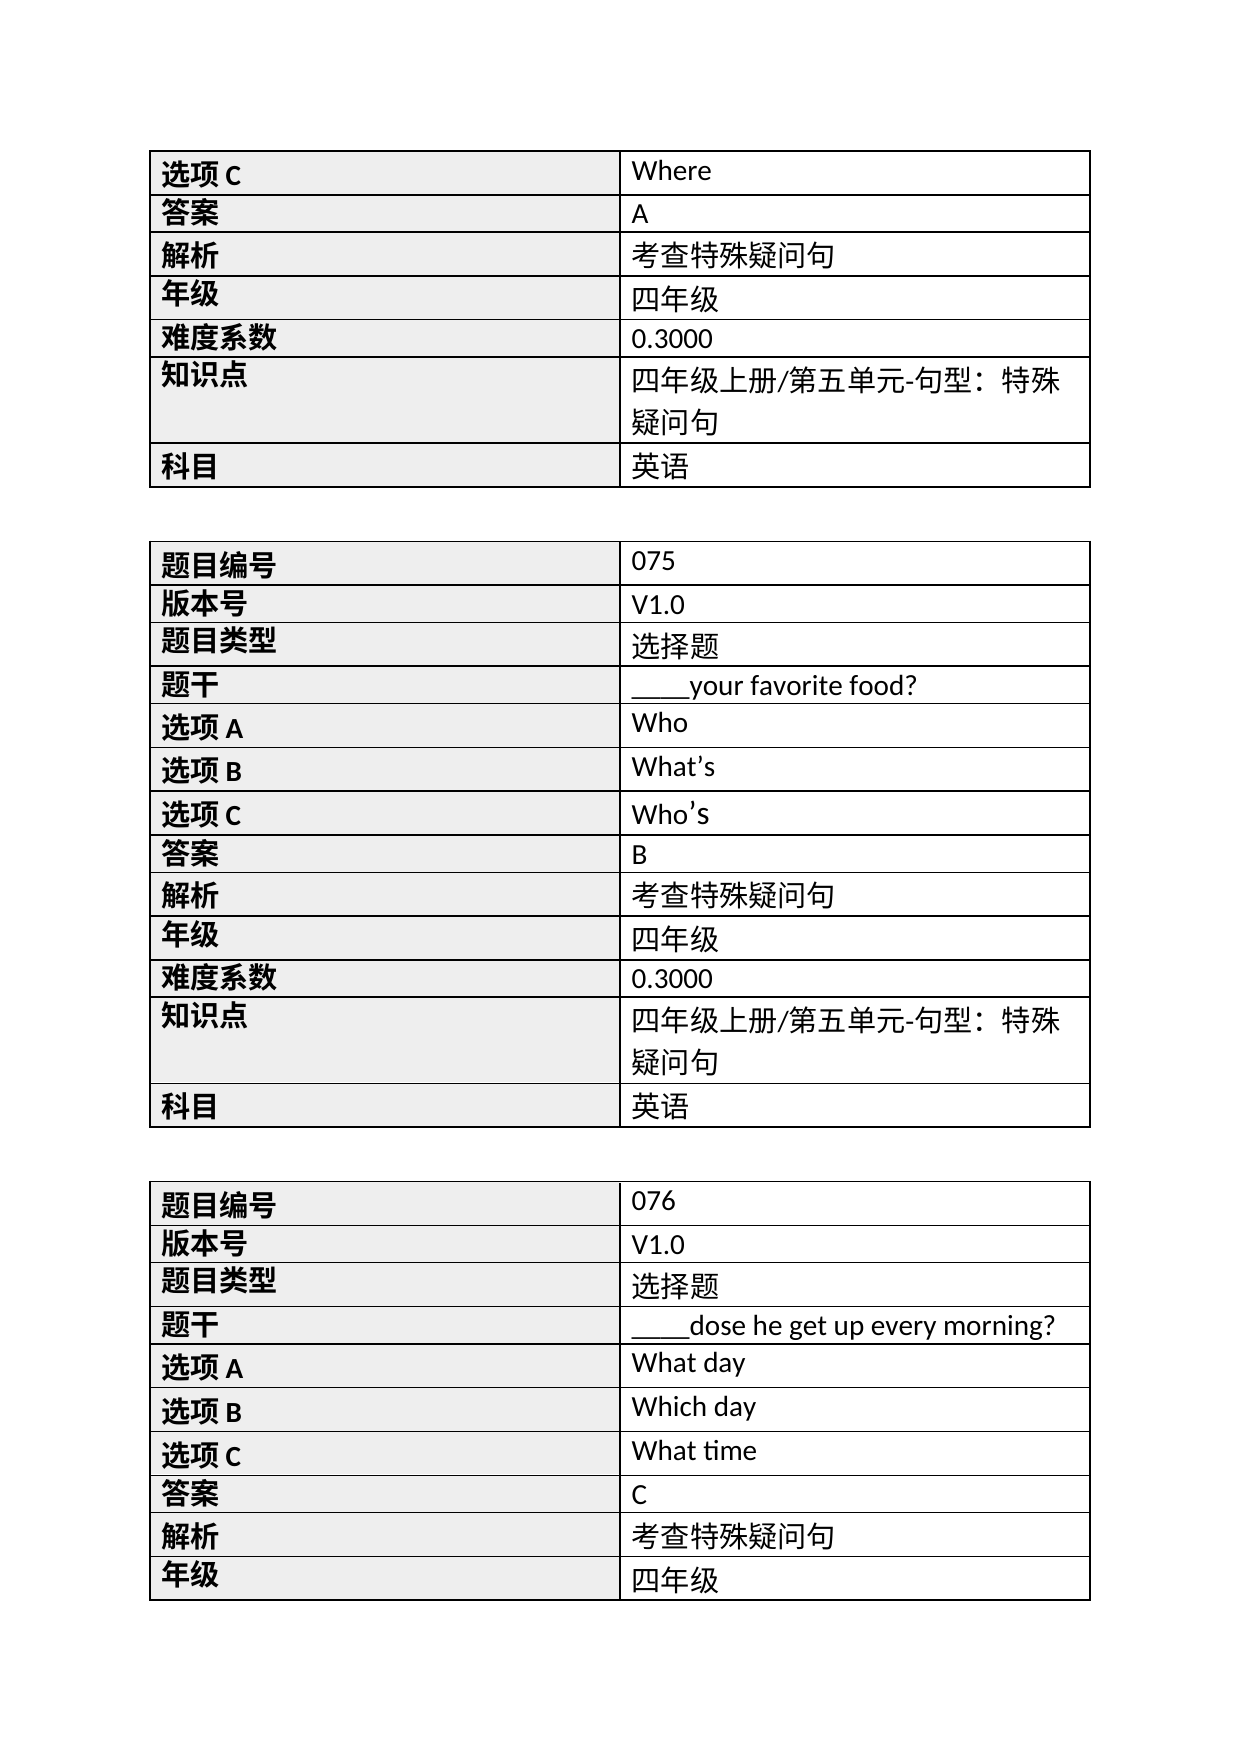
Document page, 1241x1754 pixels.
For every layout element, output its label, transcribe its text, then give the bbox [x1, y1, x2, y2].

table_cell What day [621, 1345, 1089, 1387]
table_cell 选项B [151, 748, 619, 790]
table_cell What’s [621, 748, 1089, 790]
table_cell 选项A [151, 1345, 619, 1387]
table_cell 解析 [151, 873, 619, 915]
table_header 题目编号 [151, 1182, 620, 1225]
table_cell 英语 [621, 1084, 1089, 1126]
table_cell V1.0 [621, 586, 1089, 622]
table_cell ____your favorite food? [621, 667, 1089, 703]
table_cell 题目类型 [151, 1263, 619, 1306]
table_cell 题干 [151, 1307, 619, 1343]
table_cell 0.3000 [621, 961, 1089, 996]
table_cell 考查特殊疑问句 [621, 873, 1089, 915]
table_cell 选项C [151, 792, 619, 834]
table_header 075 [621, 542, 1089, 584]
table_cell 科目 [151, 1084, 619, 1126]
table_cell 四年级上册/第五单元-句型：特殊疑问句 [621, 358, 1089, 442]
table_cell 0.3000 [621, 320, 1089, 356]
table_cell 选项C [151, 1432, 619, 1474]
table_cell 版本号 [151, 1226, 619, 1262]
table_cell C [621, 1476, 1089, 1512]
table_cell 四年级上册/第五单元-句型：特殊疑问句 [621, 998, 1089, 1082]
table_cell 题目类型 [151, 623, 619, 665]
table_cell 知识点 [151, 998, 619, 1082]
table_cell 四年级 [621, 1557, 1089, 1599]
table_cell Who [621, 704, 1089, 746]
table_cell 四年级 [621, 277, 1089, 319]
table_cell 年级 [151, 1557, 619, 1599]
table_cell B [621, 836, 1089, 871]
table_cell Where [621, 152, 1089, 194]
table_cell 难度系数 [151, 961, 619, 996]
table_cell 科目 [151, 444, 619, 486]
table_cell 知识点 [151, 358, 619, 442]
table_cell 选项C [151, 152, 619, 194]
table_cell Who’s [621, 792, 1089, 834]
table_cell V1.0 [621, 1226, 1089, 1262]
table_cell 选项B [151, 1388, 619, 1431]
table_cell 题干 [151, 667, 619, 703]
table_cell 解析 [151, 1513, 619, 1556]
table_cell A [621, 196, 1089, 231]
table_cell 难度系数 [151, 320, 619, 356]
table_header 题目编号 [151, 542, 619, 584]
table_cell 选项A [151, 704, 619, 746]
table_header 076 [621, 1182, 1089, 1225]
table_cell 四年级 [621, 917, 1089, 959]
table_cell 选择题 [621, 623, 1089, 665]
table_cell What time [621, 1432, 1089, 1474]
table_cell 考查特殊疑问句 [621, 1513, 1089, 1556]
table_cell 解析 [151, 233, 619, 275]
table_cell 答案 [151, 836, 619, 871]
table_cell 年级 [151, 917, 619, 959]
table_cell Which day [621, 1388, 1089, 1431]
table_cell 答案 [151, 196, 619, 231]
table_cell 答案 [151, 1476, 619, 1512]
table_cell 选择题 [621, 1263, 1089, 1306]
table_cell 考查特殊疑问句 [621, 233, 1089, 275]
table_cell ____dose he get up every morning? [621, 1307, 1089, 1343]
table_cell 年级 [151, 277, 619, 319]
table_cell 版本号 [151, 586, 619, 622]
table_cell 英语 [621, 444, 1089, 486]
